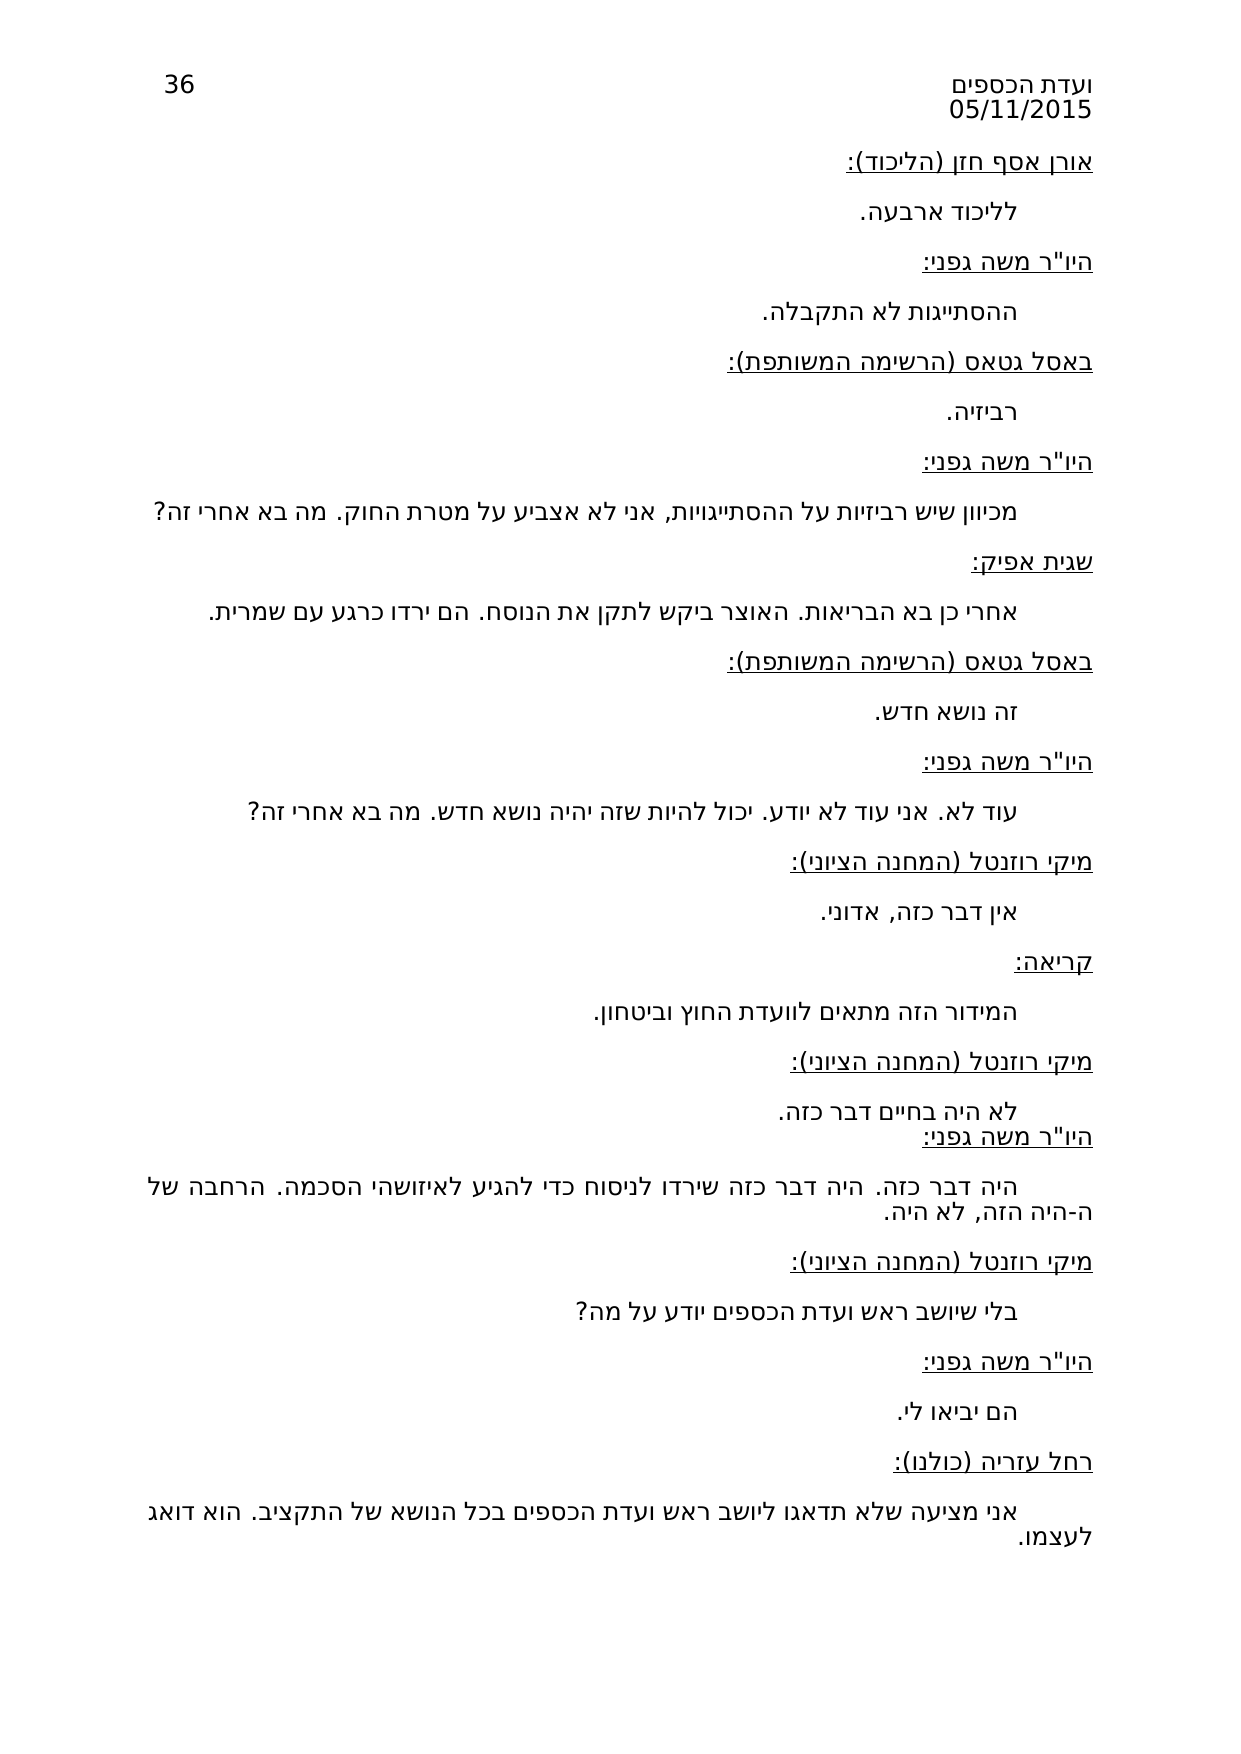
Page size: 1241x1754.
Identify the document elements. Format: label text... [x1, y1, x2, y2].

text מכיוון שיש רביזיות על ההסתייגויות, אני לא אצביע על מטרת החוק. מה בא אחרי זה? [147, 500, 1093, 525]
text הם יביאו לי. [147, 1400, 1093, 1425]
text <היו"ר משה גפני:> [147, 1350, 1093, 1375]
text <מיקי רוזנטל (המחנה הציוני):> [147, 1050, 1093, 1075]
text <היו"ר משה גפני:> [147, 1125, 1093, 1150]
text <רחל עזריה (כולנו):> [147, 1450, 1093, 1475]
text <באסל גטאס (הרשימה המשותפת):> [147, 350, 1093, 375]
text ההסתייגות לא התקבלה. [147, 300, 1093, 325]
text <היו"ר משה גפני:> [147, 250, 1093, 275]
text בלי שיושב ראש ועדת הכספים יודע על מה? [147, 1300, 1093, 1325]
text אין דבר כזה, אדוני. [147, 900, 1093, 925]
text אני מציעה שלא תדאגו ליושב ראש ועדת הכספים בכל הנושא של התקציב. הוא דואג לעצמו. [147, 1500, 1093, 1550]
text <היו"ר משה גפני:> [147, 750, 1093, 775]
text עוד לא. אני עוד לא יודע. יכול להיות שזה יהיה נושא חדש. מה בא אחרי זה? [147, 800, 1093, 825]
text היה דבר כזה. היה דבר כזה שירדו לניסוח כדי להגיע לאיזושהי הסכמה. הרחבה של ה-היה הזה, לא היה. [147, 1175, 1093, 1225]
text <מיקי רוזנטל (המחנה הציוני):> [147, 850, 1093, 875]
text <מיקי רוזנטל (המחנה הציוני):> [147, 1250, 1093, 1275]
text לליכוד ארבעה. [147, 200, 1093, 225]
text המידור הזה מתאים לוועדת החוץ וביטחון. [147, 1000, 1093, 1025]
text אחרי כן בא הבריאות. האוצר ביקש לתקן את הנוסח. הם ירדו כרגע עם שמרית. [147, 600, 1093, 625]
text <אורן אסף חזן (הליכוד):> [147, 150, 1093, 175]
text <שגית אפיק:> [147, 550, 1093, 575]
text רביזיה. [147, 400, 1093, 425]
text לא היה בחיים דבר כזה. [147, 1100, 1093, 1125]
text זה נושא חדש. [147, 700, 1093, 725]
text <באסל גטאס (הרשימה המשותפת):> [147, 650, 1093, 675]
text <היו"ר משה גפני:> [147, 450, 1093, 475]
text <קריאה:> [147, 950, 1093, 975]
